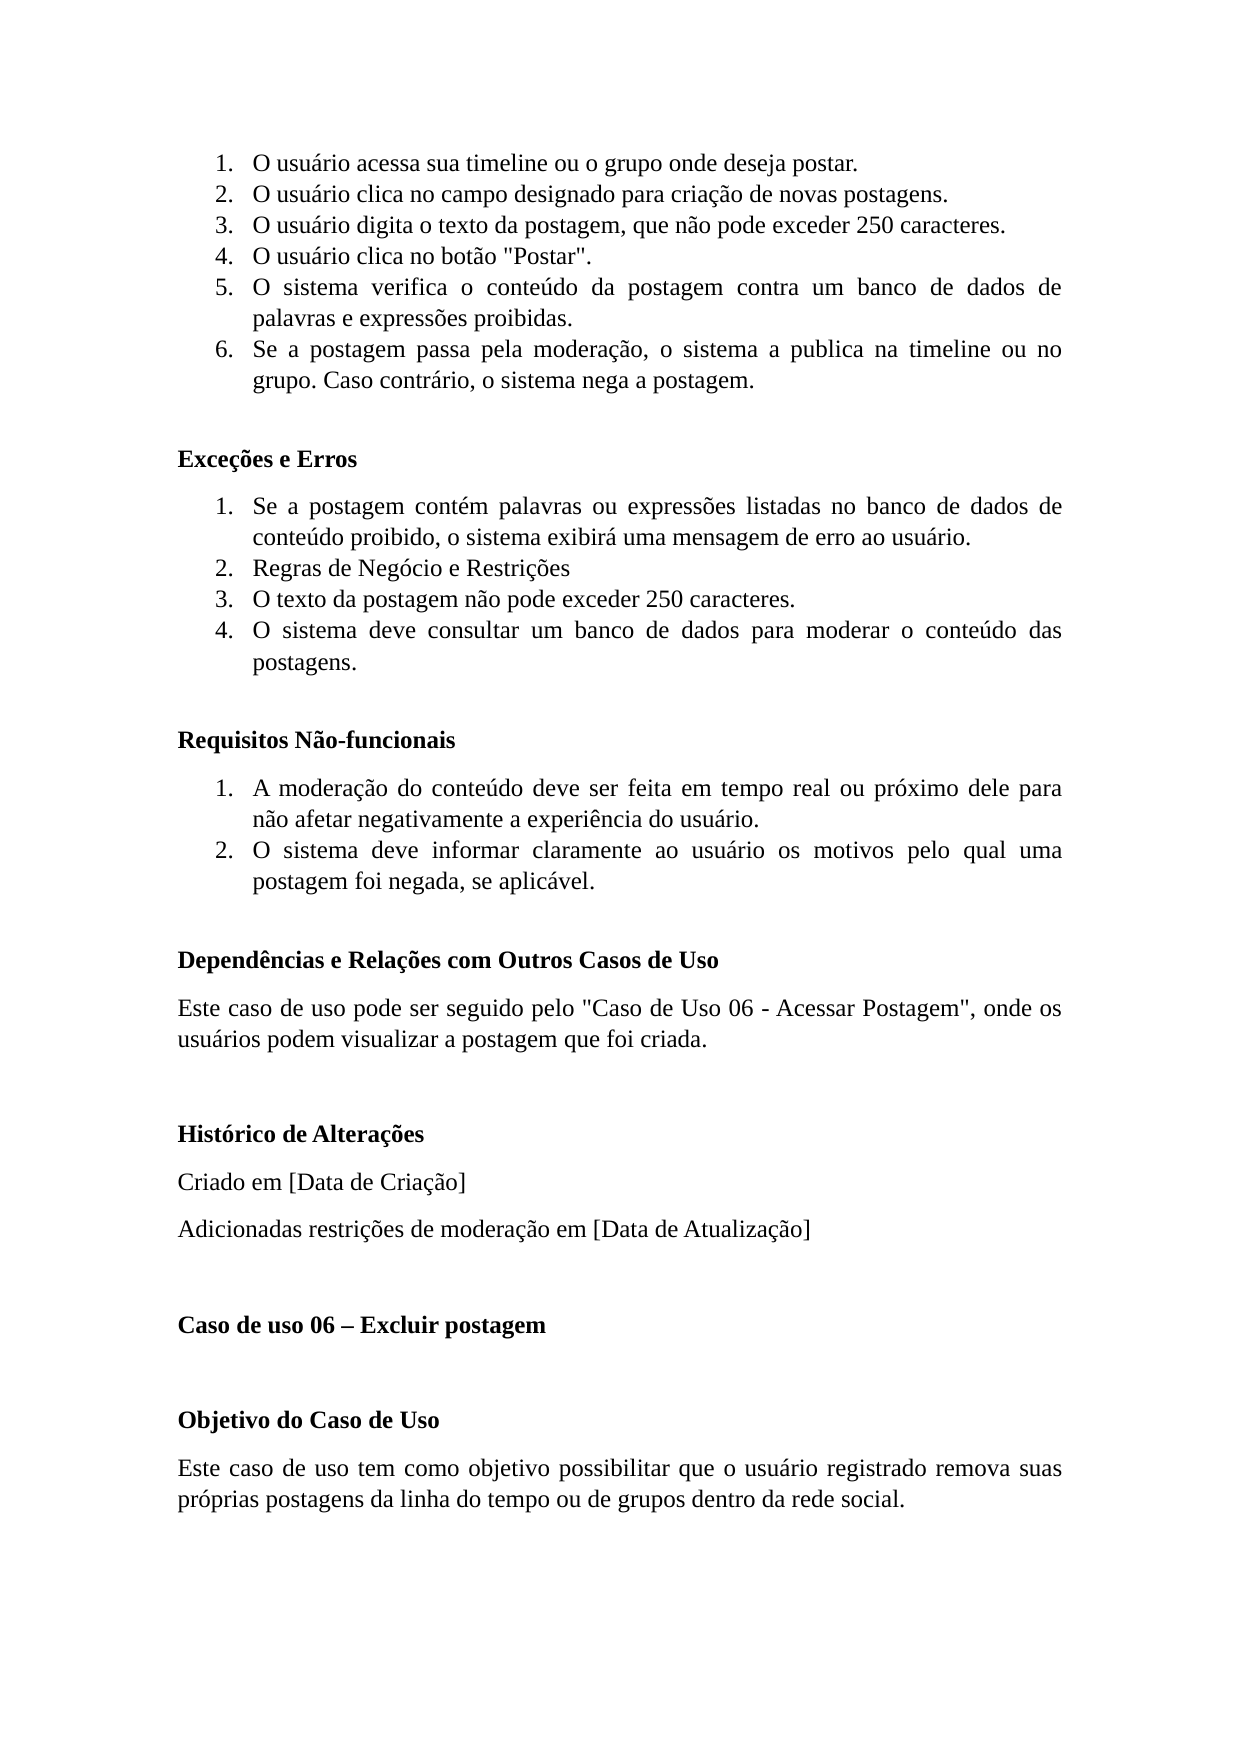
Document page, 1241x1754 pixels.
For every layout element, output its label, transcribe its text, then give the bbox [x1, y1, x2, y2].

text Este caso de uso pode ser seguido pelo "Caso de Uso 06 - Acessar Postagem", onde os usuários podem visualizar a postagem que foi criada. [177, 993, 1063, 1052]
list Se a postagem passa pela moderação, o sistema a publica na timeline ou no grupo. Caso contrário, o sistema nega a postagem. [215, 334, 1063, 394]
text Este caso de uso tem como objetivo possibilitar que o usuário registrado remova suas próprias postagens da linha do tempo ou de grupos dentro da rede social. [177, 1453, 1063, 1513]
text Caso de uso 06 – Excluir postagem [177, 1310, 1063, 1339]
list O texto da postagem não pode exceder 250 caracteres. [215, 584, 1063, 613]
text Exceções e Erros [177, 444, 1063, 472]
list O usuário clica no botão "Postar". [215, 241, 1063, 269]
list O usuário acessa sua timeline ou o grupo onde deseja postar. [215, 148, 1063, 176]
list Regras de Negócio e Restrições [215, 553, 1063, 582]
list O usuário clica no campo designado para criação de novas postagens. [215, 179, 1063, 207]
list O sistema deve consultar um banco de dados para moderar o conteúdo das postagens. [215, 616, 1063, 675]
text Adicionadas restrições de moderação em [Data de Atualização] [177, 1214, 1063, 1243]
list Se a postagem contém palavras ou expressões listadas no banco de dados de conteúdo proibido, o sistema exibirá uma mensagem de erro ao usuário. [215, 491, 1063, 551]
list O usuário digita o texto da postagem, que não pode exceder 250 caracteres. [215, 210, 1063, 238]
text Requisitos Não-funcionais [177, 725, 1063, 754]
text Dependências e Relações com Outros Casos de Uso [177, 945, 1063, 974]
list O sistema verifica o conteúdo da postagem contra um banco de dados de palavras e expressões proibidas. [215, 272, 1063, 332]
list A moderação do conteúdo deve ser feita em tempo real ou próximo dele para não afetar negativamente a experiência do usuário. [215, 773, 1063, 833]
text Criado em [Data de Criação] [177, 1167, 1063, 1196]
text Histórico de Alterações [177, 1119, 1063, 1148]
list O sistema deve informar claramente ao usuário os motivos pelo qual uma postagem foi negada, se aplicável. [215, 835, 1063, 895]
text Objetivo do Caso de Uso [177, 1405, 1063, 1434]
